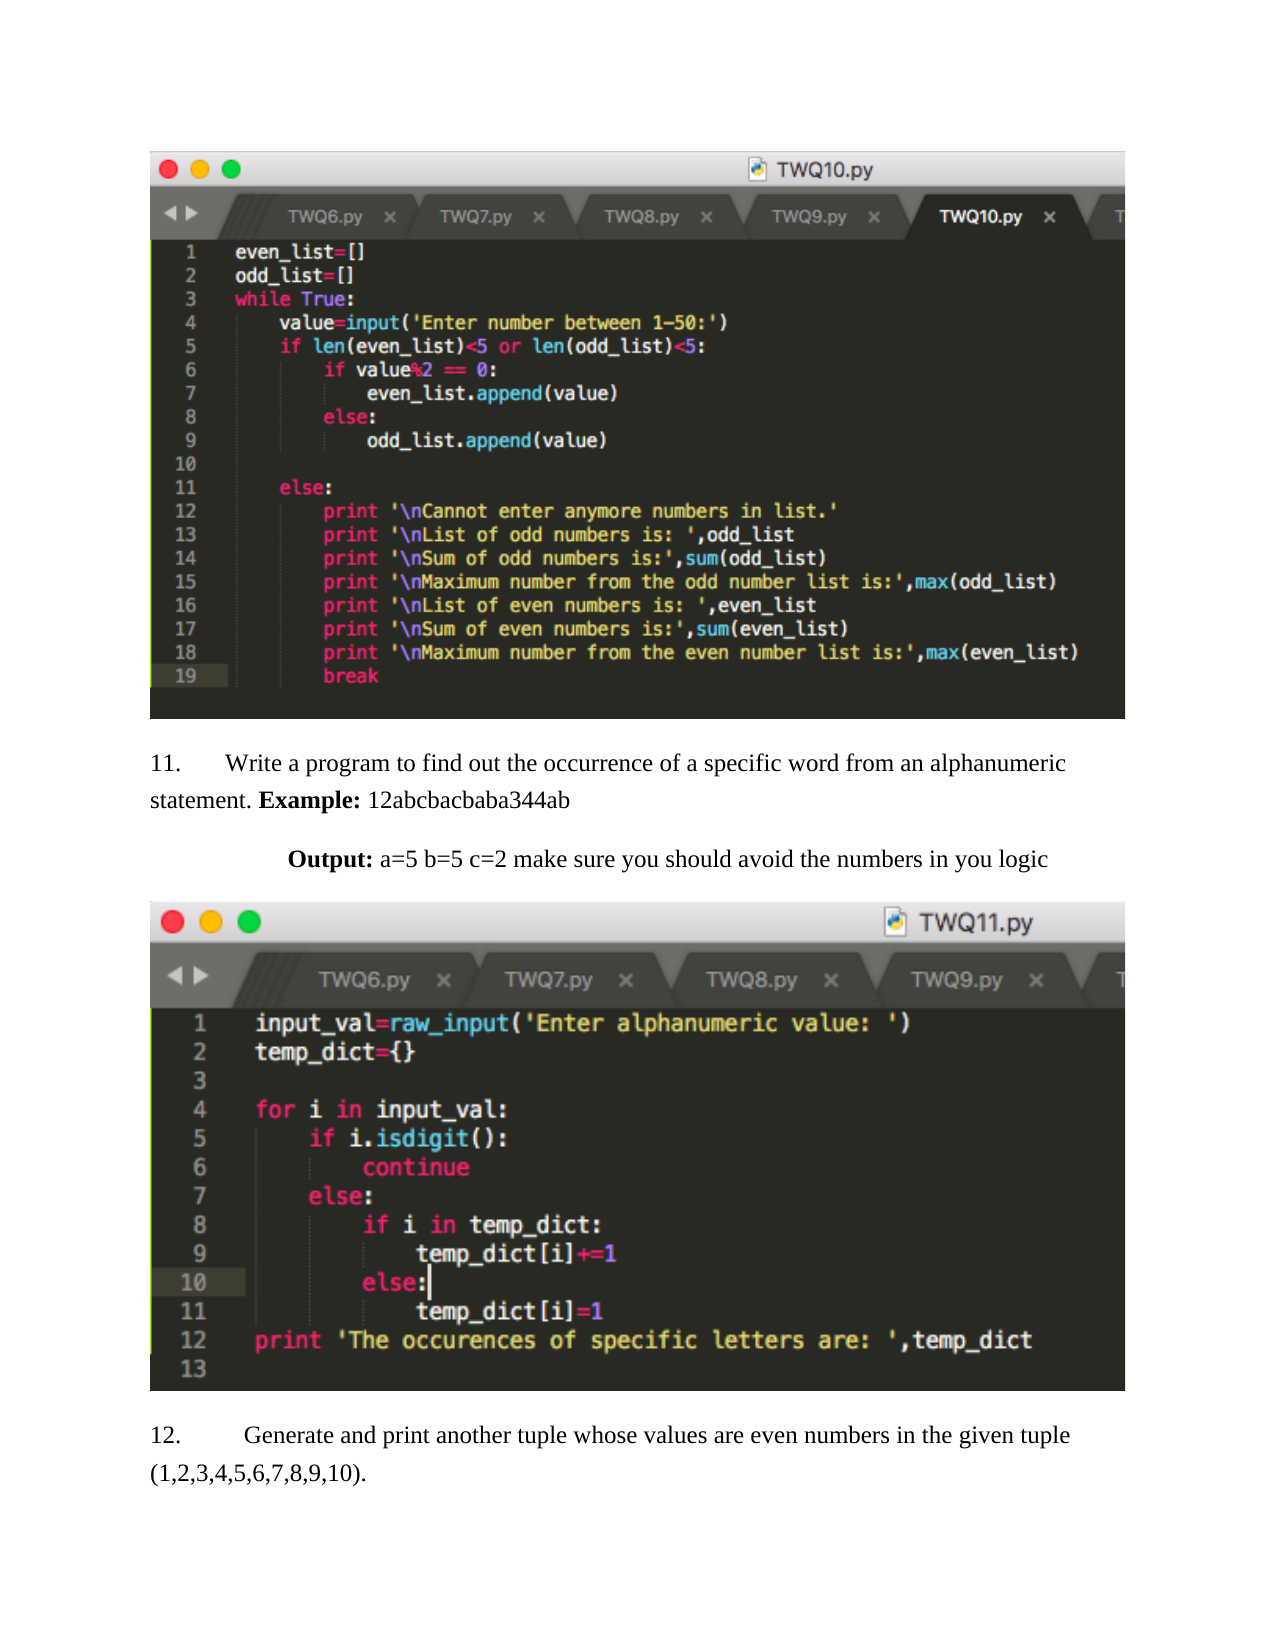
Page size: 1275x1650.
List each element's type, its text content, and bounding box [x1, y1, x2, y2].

picture [150, 901, 1125, 1391]
text 11. Write a program to find out the occurrence of a specific word from an alphanumeric statement. Example: 12abcbacbaba344ab [150, 748, 1125, 814]
text 12. Generate and print another tuple whose values are even numbers in the given tuple (1,2,3,4,5,6,7,8,9,10). [150, 1421, 1125, 1487]
picture [150, 150, 1125, 719]
text Output: a=5 b=5 c=2 make sure you should avoid the numbers in you logic [150, 844, 1125, 872]
